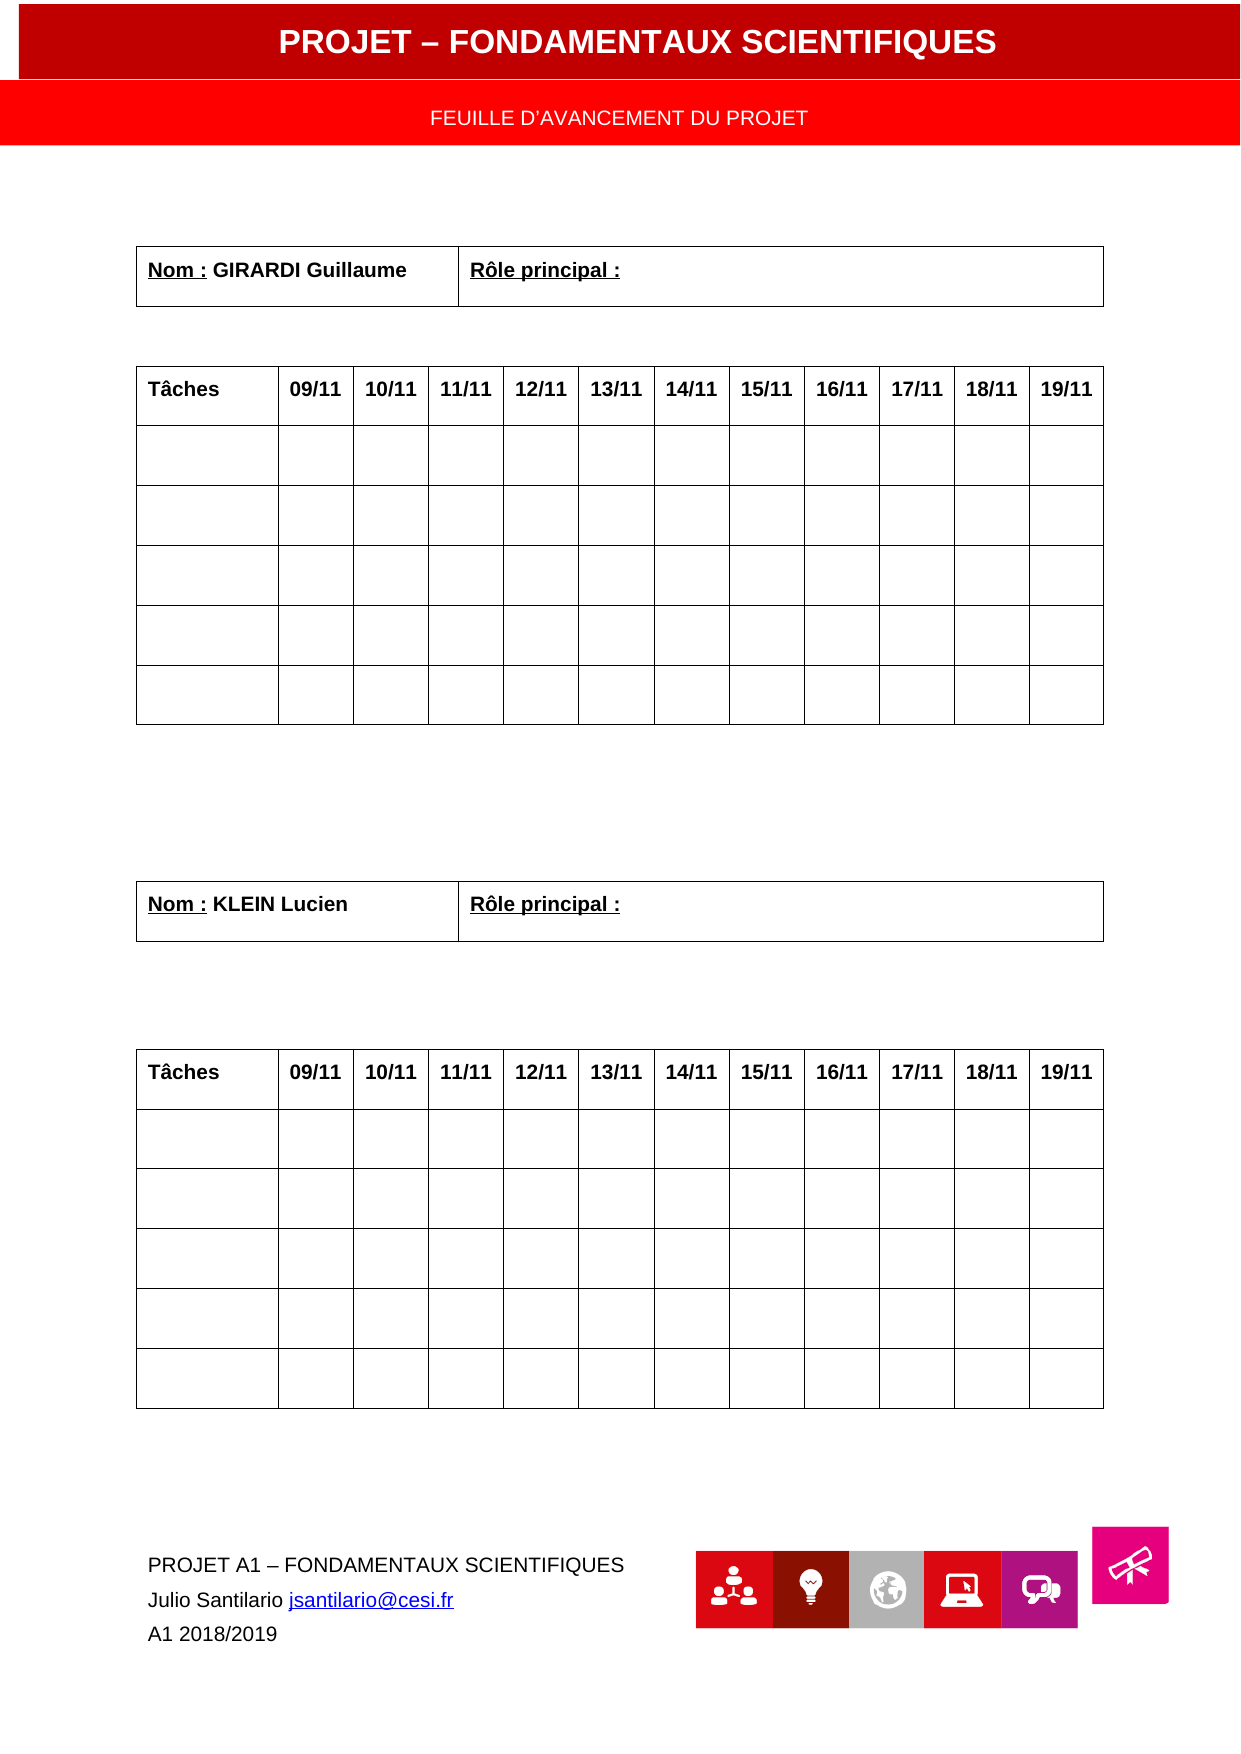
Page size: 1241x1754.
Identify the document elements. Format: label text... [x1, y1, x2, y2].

table_header 13/11 [579, 367, 654, 425]
table_cell [730, 1349, 804, 1407]
table_header 17/11 [880, 367, 954, 425]
table_cell [579, 1110, 654, 1168]
table_header 13/11 [579, 1050, 654, 1108]
table_cell [579, 1289, 654, 1348]
table_cell [354, 426, 428, 485]
table_header 14/11 [655, 1050, 729, 1108]
table_cell [429, 666, 503, 724]
table_cell [655, 1169, 729, 1228]
table_cell [730, 1229, 804, 1288]
table_cell [504, 1110, 578, 1168]
table_header 11/11 [429, 1050, 503, 1108]
table_header 09/11 [279, 1050, 353, 1108]
table_cell [279, 1169, 353, 1228]
table_cell [805, 666, 879, 724]
table_cell [354, 546, 428, 605]
table_cell [429, 1110, 503, 1168]
table_cell [1030, 1169, 1103, 1228]
table_cell [655, 486, 729, 545]
table_cell [137, 606, 278, 664]
table_cell [354, 1289, 428, 1348]
table_cell [655, 1229, 729, 1288]
table_header 16/11 [805, 367, 879, 425]
table_header 09/11 [279, 367, 353, 425]
table_cell [880, 426, 954, 485]
table_cell [504, 546, 578, 605]
table_cell [1030, 606, 1103, 664]
table_cell [880, 546, 954, 605]
table_cell [730, 666, 804, 724]
table_cell [429, 1349, 503, 1407]
table_cell [354, 1349, 428, 1407]
table_cell [805, 426, 879, 485]
table_header 16/11 [805, 1050, 879, 1108]
table_cell [137, 1229, 278, 1288]
table_header 10/11 [354, 367, 428, 425]
table_cell [429, 1229, 503, 1288]
table_cell [880, 1289, 954, 1348]
table_cell [504, 1289, 578, 1348]
table_cell [730, 606, 804, 664]
table_header 10/11 [354, 1050, 428, 1108]
table_cell [504, 486, 578, 545]
table_cell [1030, 1289, 1103, 1348]
table_header Nom : KLEIN Lucien [137, 882, 458, 941]
table_header 12/11 [504, 1050, 578, 1108]
table_header Nom : GIRARDI Guillaume [137, 247, 458, 306]
table_cell [955, 666, 1029, 724]
table_cell [504, 1169, 578, 1228]
table_cell [354, 1110, 428, 1168]
table_cell [429, 606, 503, 664]
table_cell [1030, 1349, 1103, 1407]
table_cell [137, 1169, 278, 1228]
table_cell [880, 1229, 954, 1288]
table_cell [354, 1169, 428, 1228]
table_cell [955, 1289, 1029, 1348]
table_cell [955, 1110, 1029, 1168]
table_cell [1030, 666, 1103, 724]
table_cell [805, 486, 879, 545]
table_cell [279, 1349, 353, 1407]
table_cell [1030, 546, 1103, 605]
table_cell [655, 666, 729, 724]
table_cell [137, 426, 278, 485]
table_cell [655, 426, 729, 485]
table_cell [1030, 426, 1103, 485]
table_cell [279, 486, 353, 545]
table_cell [279, 666, 353, 724]
table_header 15/11 [730, 367, 804, 425]
table_cell [955, 426, 1029, 485]
table_cell [955, 1349, 1029, 1407]
table_cell [429, 546, 503, 605]
table_cell [805, 1110, 879, 1168]
table_cell [955, 606, 1029, 664]
table_cell [805, 546, 879, 605]
table_cell [279, 1110, 353, 1168]
table_cell [354, 666, 428, 724]
table_cell [504, 1349, 578, 1407]
table_cell [504, 426, 578, 485]
table_cell [504, 1229, 578, 1288]
table_header 19/11 [1030, 1050, 1103, 1108]
table_header 18/11 [955, 367, 1029, 425]
table_cell [137, 1110, 278, 1168]
table_cell [579, 1169, 654, 1228]
table_cell [137, 1289, 278, 1348]
table_cell [579, 1229, 654, 1288]
table_cell [1030, 1110, 1103, 1168]
table_cell [655, 1110, 729, 1168]
table_cell [730, 1289, 804, 1348]
table_cell [730, 486, 804, 545]
table_cell [955, 546, 1029, 605]
table_cell [137, 486, 278, 545]
table_cell [279, 1289, 353, 1348]
table_header 14/11 [655, 367, 729, 425]
table_cell [805, 1289, 879, 1348]
table_cell [279, 1229, 353, 1288]
table_cell [579, 546, 654, 605]
table_cell [137, 546, 278, 605]
table_cell [730, 1169, 804, 1228]
table_cell [880, 1169, 954, 1228]
picture [688, 1519, 1176, 1661]
table_cell [279, 546, 353, 605]
table_cell [655, 546, 729, 605]
table_header 17/11 [880, 1050, 954, 1108]
table_cell [354, 486, 428, 545]
table_cell [1030, 486, 1103, 545]
table_cell [730, 426, 804, 485]
table_cell [655, 1289, 729, 1348]
table_cell [429, 486, 503, 545]
table_cell [579, 606, 654, 664]
table_cell [279, 606, 353, 664]
table_cell [955, 486, 1029, 545]
table_cell [429, 1289, 503, 1348]
table_cell [880, 606, 954, 664]
table_cell [655, 1349, 729, 1407]
table_header Tâches [137, 367, 278, 425]
table_cell [579, 666, 654, 724]
table_header 19/11 [1030, 367, 1103, 425]
table_cell [429, 1169, 503, 1228]
table_cell [805, 1229, 879, 1288]
table_cell [880, 1110, 954, 1168]
table_cell [504, 606, 578, 664]
table_header Rôle principal : [459, 247, 1103, 306]
table_header 15/11 [730, 1050, 804, 1108]
table_cell [354, 606, 428, 664]
table_cell [137, 666, 278, 724]
table_header Tâches [137, 1050, 278, 1108]
table_cell [880, 666, 954, 724]
table_cell [805, 1349, 879, 1407]
table_cell [730, 546, 804, 605]
table_header 18/11 [955, 1050, 1029, 1108]
table_cell [1030, 1229, 1103, 1288]
table_cell [504, 666, 578, 724]
table_cell [955, 1229, 1029, 1288]
table_cell [805, 606, 879, 664]
table_cell [579, 426, 654, 485]
table_cell [730, 1110, 804, 1168]
table_cell [579, 486, 654, 545]
table_header Rôle principal : [459, 882, 1103, 941]
table_cell [279, 426, 353, 485]
table_cell [137, 1349, 278, 1407]
table_header 11/11 [429, 367, 503, 425]
table_cell [880, 1349, 954, 1407]
table_cell [880, 486, 954, 545]
table_cell [655, 606, 729, 664]
table_cell [354, 1229, 428, 1288]
table_cell [579, 1349, 654, 1407]
table_header 12/11 [504, 367, 578, 425]
table_cell [429, 426, 503, 485]
table_cell [805, 1169, 879, 1228]
table_cell [955, 1169, 1029, 1228]
